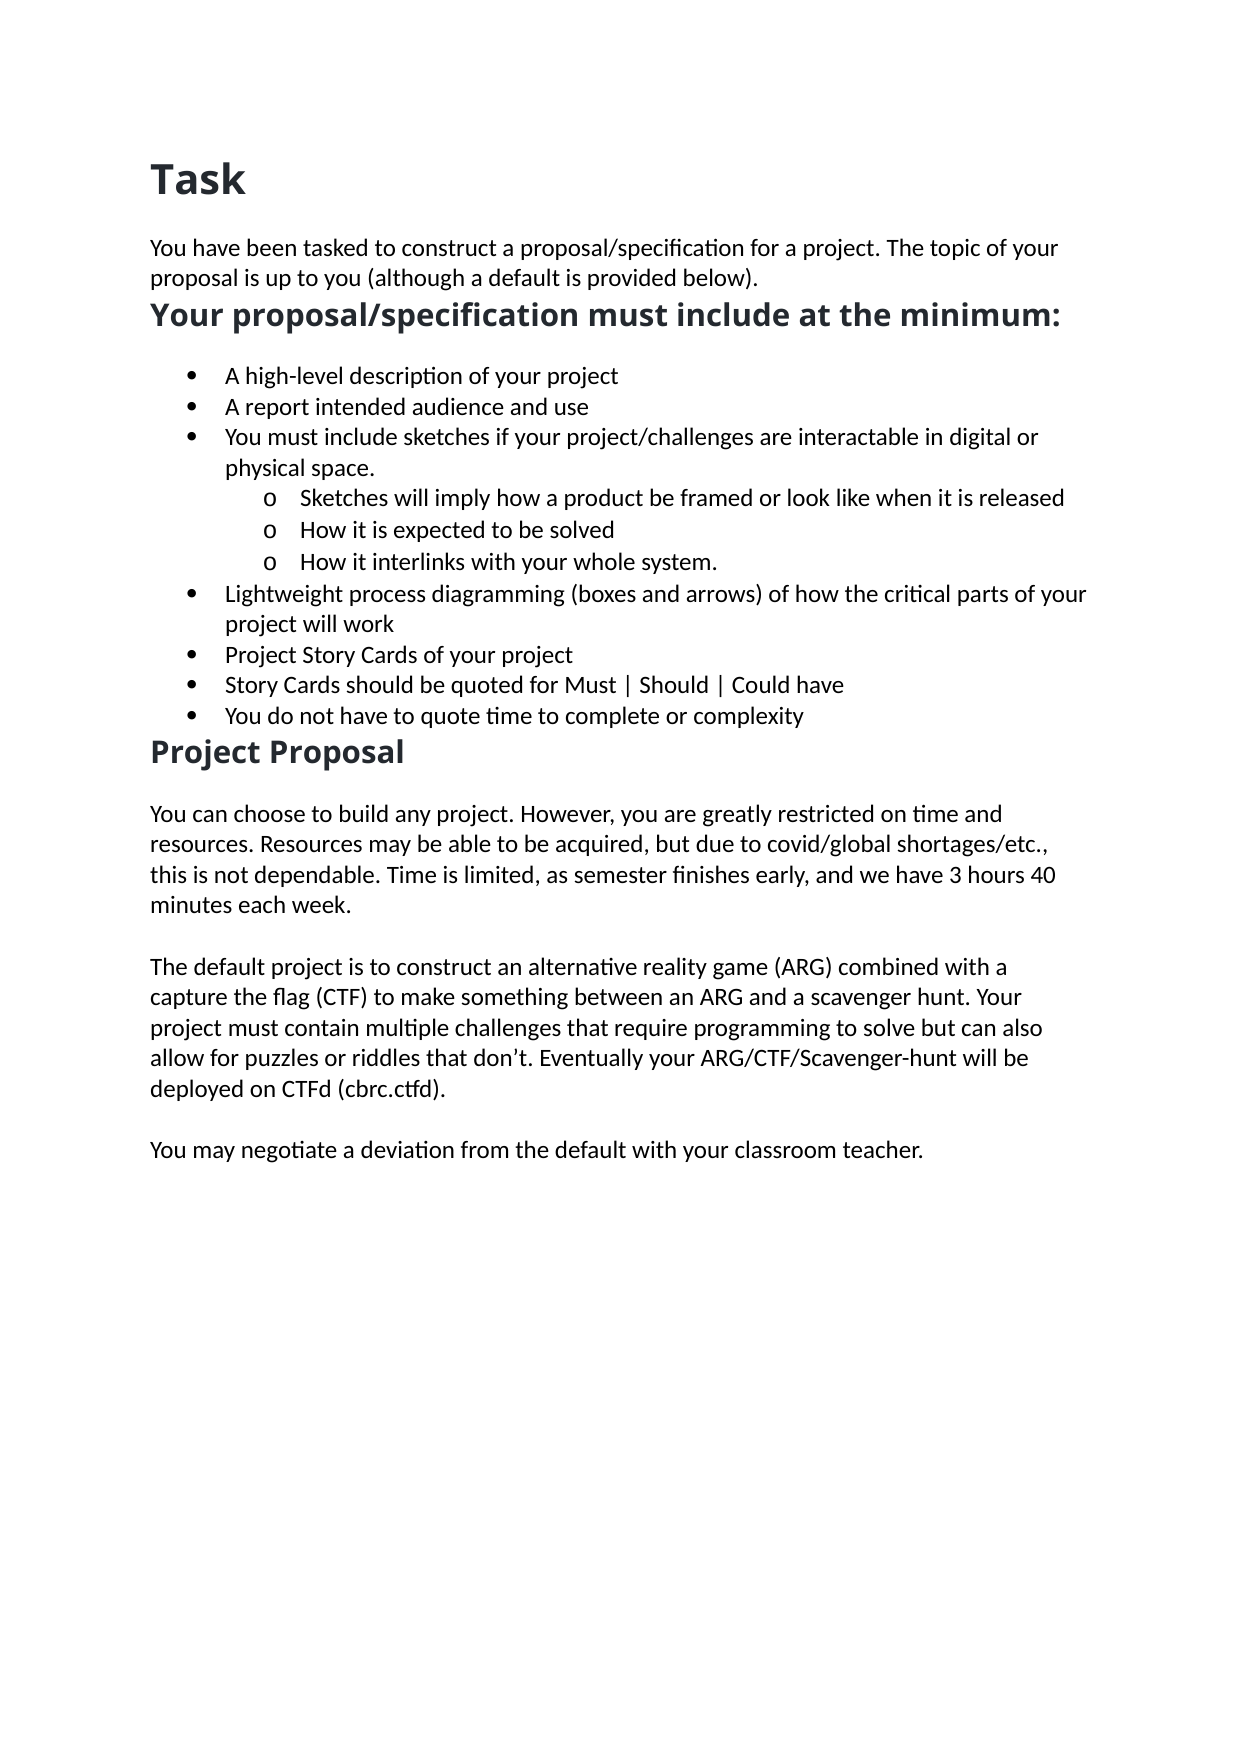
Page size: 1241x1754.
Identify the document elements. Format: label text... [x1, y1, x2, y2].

list Project Story Cards of your project [187, 639, 1090, 669]
subtitle Your proposal/specification must include at the minimum: [150, 293, 1090, 335]
list A high-level description of your project [187, 360, 1090, 391]
list How it interlinks with your whole system. [262, 546, 1090, 578]
text You can choose to build any project. However, you are greatly restricted on time and resources. Resources may be able to be acquired, but due to covid/global shortages/etc., this is not dependable. Time is limited, as semester finishes early, and we have 3 hours 40 minutes each week. [150, 798, 1090, 920]
text The default project is to construct an alternative reality game (ARG) combined with a capture the flag (CTF) to make something between an ARG and a scavenger hunt. Your project must contain multiple challenges that require programming to solve but can also allow for puzzles or riddles that don’t. Eventually your ARG/CTF/Scavenger-hunt will be deployed on CTFd (cbrc.ctfd). [150, 951, 1090, 1103]
list Sketches will imply how a product be framed or look like when it is released [262, 482, 1090, 514]
text You have been tasked to construct a proposal/specification for a project. The topic of your proposal is up to you (although a default is provided below). [150, 232, 1090, 293]
list How it is expected to be solved [262, 514, 1090, 546]
text You may negotiate a deviation from the default with your classroom teacher. [150, 1134, 1090, 1164]
list Story Cards should be quoted for Must | Should | Could have [187, 669, 1090, 700]
list Lightweight process diagramming (boxes and arrows) of how the critical parts of your project will work [187, 578, 1090, 639]
title Task [150, 150, 1090, 207]
subtitle Project Proposal [150, 730, 1090, 773]
list You must include sketches if your project/challenges are interactable in digital or physical space. [187, 421, 1090, 482]
list A report intended audience and use [187, 391, 1090, 421]
list You do not have to quote time to complete or complexity [187, 700, 1090, 730]
